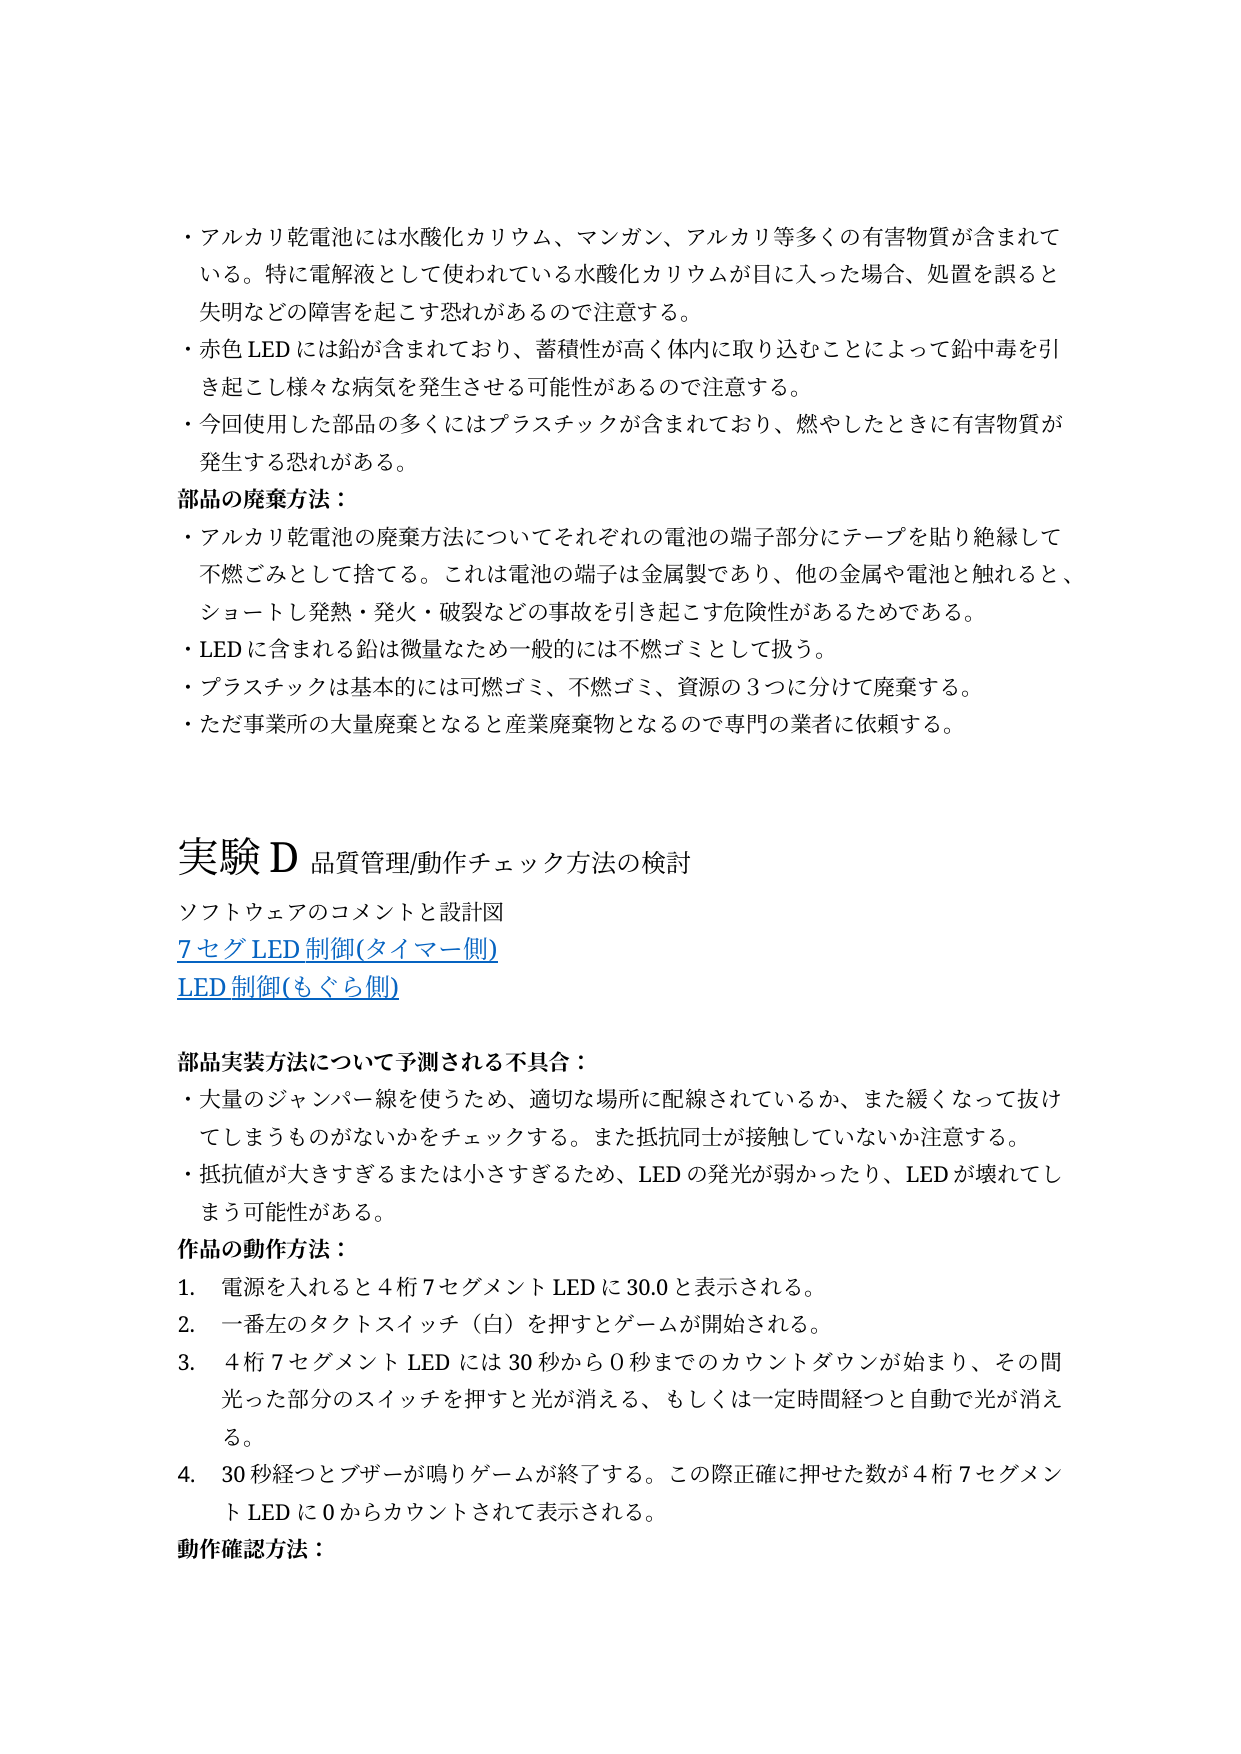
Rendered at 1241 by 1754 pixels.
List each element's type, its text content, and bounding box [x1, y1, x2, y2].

list 電源を入れると４桁7セグメントLEDに30.0と表示される。 [177, 1267, 1063, 1304]
text ソフトウェアのコメントと設計図 [177, 892, 1063, 929]
text LED制御(もぐら側) [177, 967, 1063, 1004]
text ・LEDに含まれる鉛は微量なため一般的には不燃ゴミとして扱う。 [177, 629, 1063, 667]
text ・今回使用した部品の多くにはプラスチックが含まれており、燃やしたときに有害物質が発生する恐れがある。 [177, 404, 1063, 479]
text 7セグLED制御(タイマー側) [177, 929, 1063, 967]
text 実験D 品質管理/動作チェック方法の検討 [177, 817, 1063, 892]
text ・ただ事業所の大量廃棄となると産業廃棄物となるので専門の業者に依頼する。 [177, 704, 1063, 742]
text ・大量のジャンパー線を使うため、適切な場所に配線されているか、また緩くなって抜けてしまうものがないかをチェックする。また抵抗同士が接触していないか注意する。 [177, 1079, 1063, 1154]
text 動作確認方法： [177, 1529, 1063, 1567]
list 一番左のタクトスイッチ（白）を押すとゲームが開始される。 [177, 1304, 1063, 1342]
text 部品の廃棄方法： [177, 479, 1063, 517]
list ４桁7セグメントLED には30秒から０秒までのカウントダウンが始まり、その間光った部分のスイッチを押すと光が消える、もしくは一定時間経つと自動で光が消える。 [177, 1342, 1063, 1454]
text 作品の動作方法： [177, 1229, 1063, 1267]
text ・アルカリ乾電池には水酸化カリウム、マンガン、アルカリ等多くの有害物質が含まれている。特に電解液として使われている水酸化カリウムが目に入った場合、処置を誤ると失明などの障害を起こす恐れがあるので注意する。 [177, 217, 1063, 329]
text 部品実装方法について予測される不具合： [177, 1042, 1063, 1079]
text ・抵抗値が大きすぎるまたは小さすぎるため、LEDの発光が弱かったり、LEDが壊れてしまう可能性がある。 [177, 1154, 1063, 1229]
text ・アルカリ乾電池の廃棄方法についてそれぞれの電池の端子部分にテープを貼り絶縁して不燃ごみとして捨てる。これは電池の端子は金属製であり、他の金属や電池と触れると、ショートし発熱・発火・破裂などの事故を引き起こす危険性があるためである。 [177, 517, 1063, 629]
list 30秒経つとブザーが鳴りゲームが終了する。この際正確に押せた数が４桁7セグメントLED に0からカウントされて表示される。 [177, 1454, 1063, 1529]
text ・プラスチックは基本的には可燃ゴミ、不燃ゴミ、資源の３つに分けて廃棄する。 [177, 667, 1063, 704]
text ・赤色LEDには鉛が含まれており、蓄積性が高く体内に取り込むことによって鉛中毒を引き起こし様々な病気を発生させる可能性があるので注意する。 [177, 329, 1063, 404]
